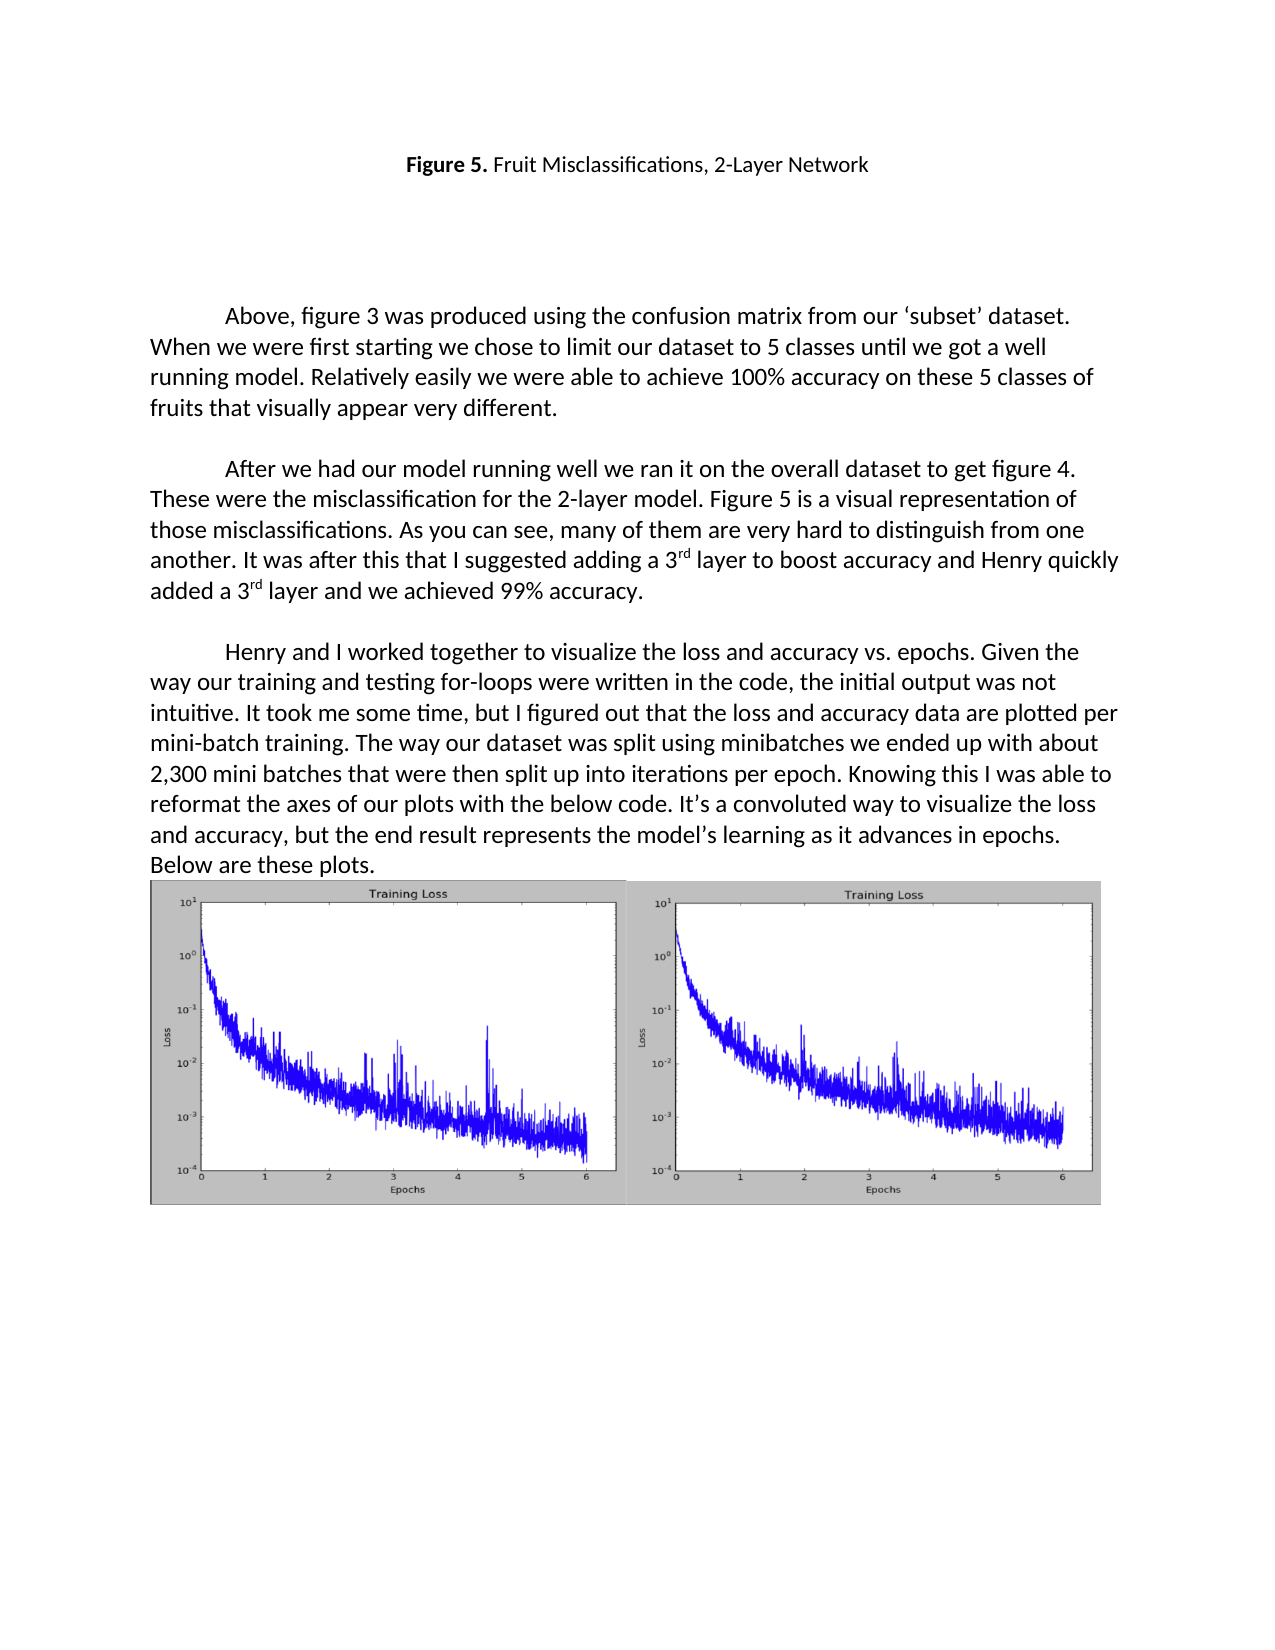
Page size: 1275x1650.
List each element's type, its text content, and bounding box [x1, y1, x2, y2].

text Henry and I worked together to visualize the loss and accuracy vs. epochs. Given the way our training and testing for-loops were written in the code, the initial output was not intuitive. It took me some time, but I figured out that the loss and accuracy data are plotted per mini-batch training. The way our dataset was split using minibatches we ended up with about 2,300 mini batches that were then split up into iterations per epoch. Knowing this I was able to reformat the axes of our plots with the below code. It’s a convoluted way to visualize the loss and accuracy, but the end result represents the model’s learning as it advances in epochs. Below are these plots. [150, 636, 1125, 880]
text After we had our model running well we ran it on the overall dataset to get figure 4. These were the misclassification for the 2-layer model. Figure 5 is a visual representation of those misclassifications. As you can see, many of them are very hard to distinguish from one another. It was after this that I suggested adding a 3rd layer to boost accuracy and Henry quickly added a 3rd layer and we achieved 99% accuracy. [150, 453, 1125, 605]
text Figure 5. Fruit Misclassifications, 2-Layer Network [150, 150, 1125, 178]
text Above, figure 3 was produced using the confusion matrix from our ‘subset’ dataset. When we were first starting we chose to limit our dataset to 5 classes until we got a well running model. Relatively easily we were able to achieve 100% accuracy on these 5 classes of fruits that visually appear very different. [150, 300, 1125, 422]
picture [150, 880, 1101, 1205]
